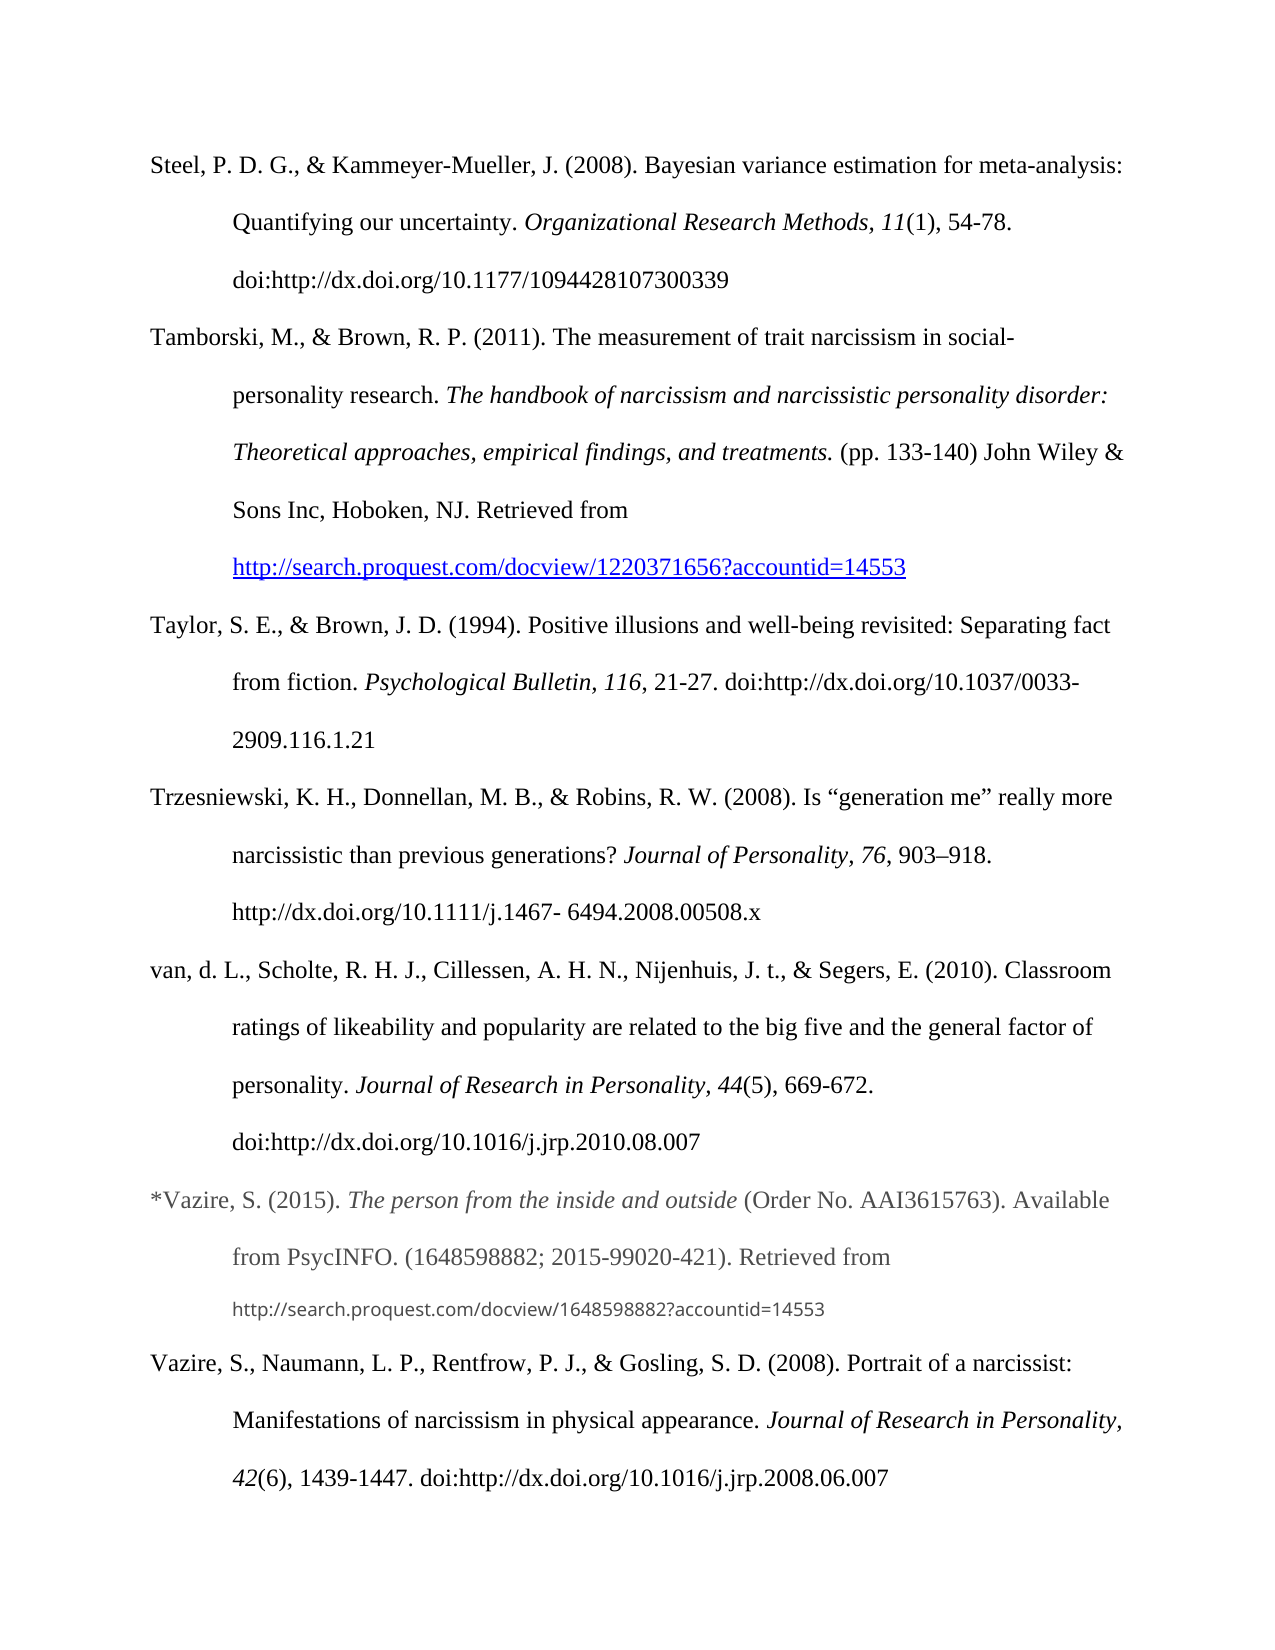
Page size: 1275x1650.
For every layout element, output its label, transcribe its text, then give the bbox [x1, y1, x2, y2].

text Taylor, S. E., & Brown, J. D. (1994). Positive illusions and well-being revisited: Separating fact from fiction. Psychological Bulletin, 116, 21-27. doi:http://dx.doi.org/10.1037/0033-2909.116.1.21 [150, 610, 1125, 754]
text *Vazire, S. (2015). The person from the inside and outside (Order No. AAI3615763). Available from PsycINFO. (1648598882; 2015-99020-421). Retrieved from http://search.proquest.com/docview/1648598882?accountid=14553 [150, 1185, 1125, 1322]
text Trzesniewski, K. H., Donnellan, M. B., & Robins, R. W. (2008). Is “generation me” really more narcissistic than previous generations? Journal of Personality, 76, 903–918. http://dx.doi.org/10.1111/j.1467- 6494.2008.00508.x [150, 782, 1125, 926]
text van, d. L., Scholte, R. H. J., Cillessen, A. H. N., Nijenhuis, J. t., & Segers, E. (2010). Classroom ratings of likeability and popularity are related to the big five and the general factor of personality. Journal of Research in Personality, 44(5), 669-672. doi:http://dx.doi.org/10.1016/j.jrp.2010.08.007 [150, 955, 1125, 1156]
text Vazire, S., Naumann, L. P., Rentfrow, P. J., & Gosling, S. D. (2008). Portrait of a narcissist: Manifestations of narcissism in physical appearance. Journal of Research in Personality, 42(6), 1439-1447. doi:http://dx.doi.org/10.1016/j.jrp.2008.06.007 [150, 1348, 1125, 1492]
text Steel, P. D. G., & Kammeyer-Mueller, J. (2008). Bayesian variance estimation for meta-analysis: Quantifying our uncertainty. Organizational Research Methods, 11(1), 54-78. doi:http://dx.doi.org/10.1177/1094428107300339 [150, 150, 1125, 294]
text Tamborski, M., & Brown, R. P. (2011). The measurement of trait narcissism in social-personality research. The handbook of narcissism and narcissistic personality disorder: Theoretical approaches, empirical findings, and treatments. (pp. 133-140) John Wiley & Sons Inc, Hoboken, NJ. Retrieved from http://search.proquest.com/docview/1220371656?accountid=14553 [150, 322, 1125, 581]
